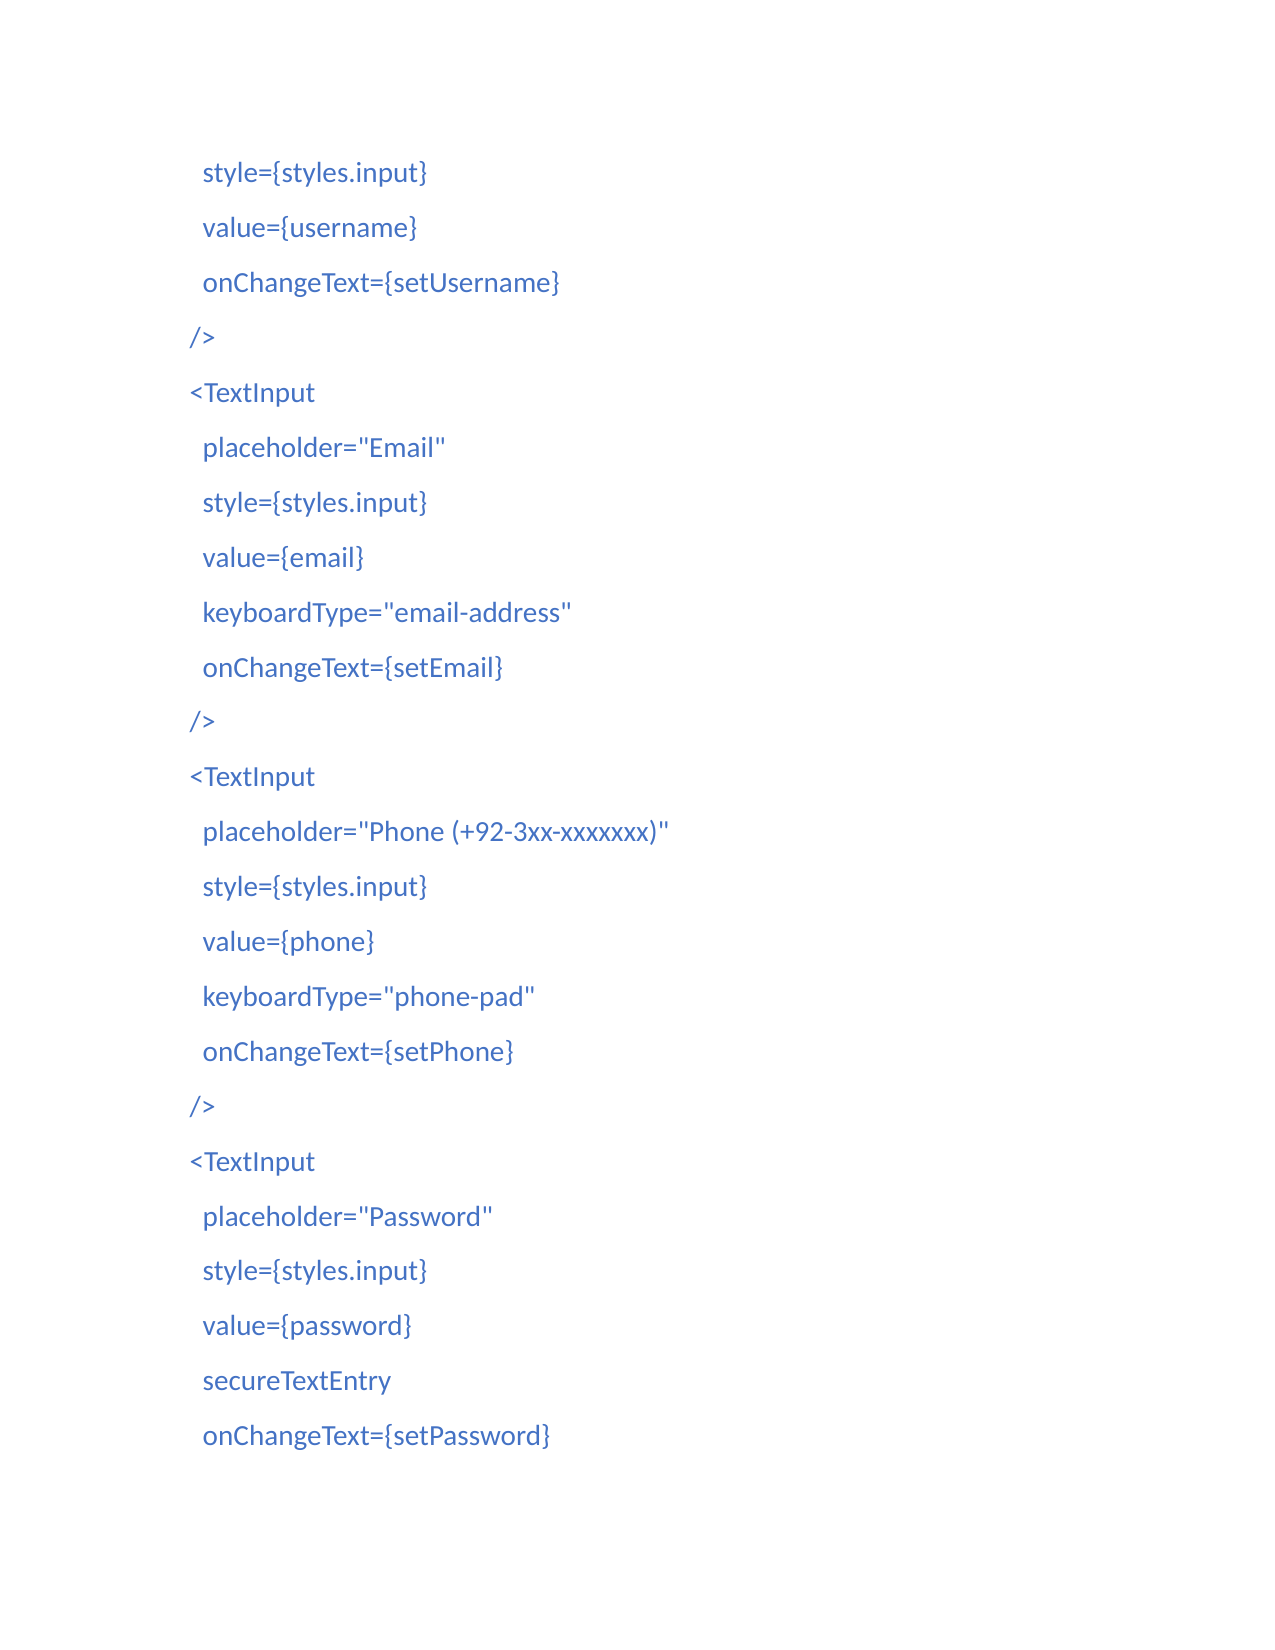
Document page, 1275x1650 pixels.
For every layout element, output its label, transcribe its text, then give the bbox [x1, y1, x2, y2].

text style={styles.input} [150, 1252, 958, 1288]
text placeholder="Email" [150, 429, 958, 465]
text onChangeText={setEmail} [150, 649, 958, 684]
text <TextInput [150, 374, 958, 410]
text onChangeText={setUsername} [150, 264, 958, 300]
text placeholder="Password" [150, 1198, 958, 1233]
text value={password} [150, 1307, 958, 1343]
text value={email} [150, 539, 958, 574]
text <TextInput [150, 758, 958, 794]
text onChangeText={setPhone} [150, 1033, 958, 1068]
text keyboardType="email-address" [150, 594, 958, 629]
text onChangeText={setPassword} [150, 1417, 958, 1453]
text secureTextEntry [150, 1362, 958, 1398]
text value={phone} [150, 923, 958, 959]
text style={styles.input} [150, 154, 958, 190]
text style={styles.input} [150, 868, 958, 904]
text <TextInput [150, 1143, 958, 1178]
text value={username} [150, 209, 958, 245]
text /> [150, 703, 958, 739]
text style={styles.input} [150, 484, 958, 519]
text /> [150, 1088, 958, 1123]
text /> [150, 319, 958, 355]
text keyboardType="phone-pad" [150, 978, 958, 1014]
text placeholder="Phone (+92-3xx-xxxxxxx)" [150, 813, 958, 849]
